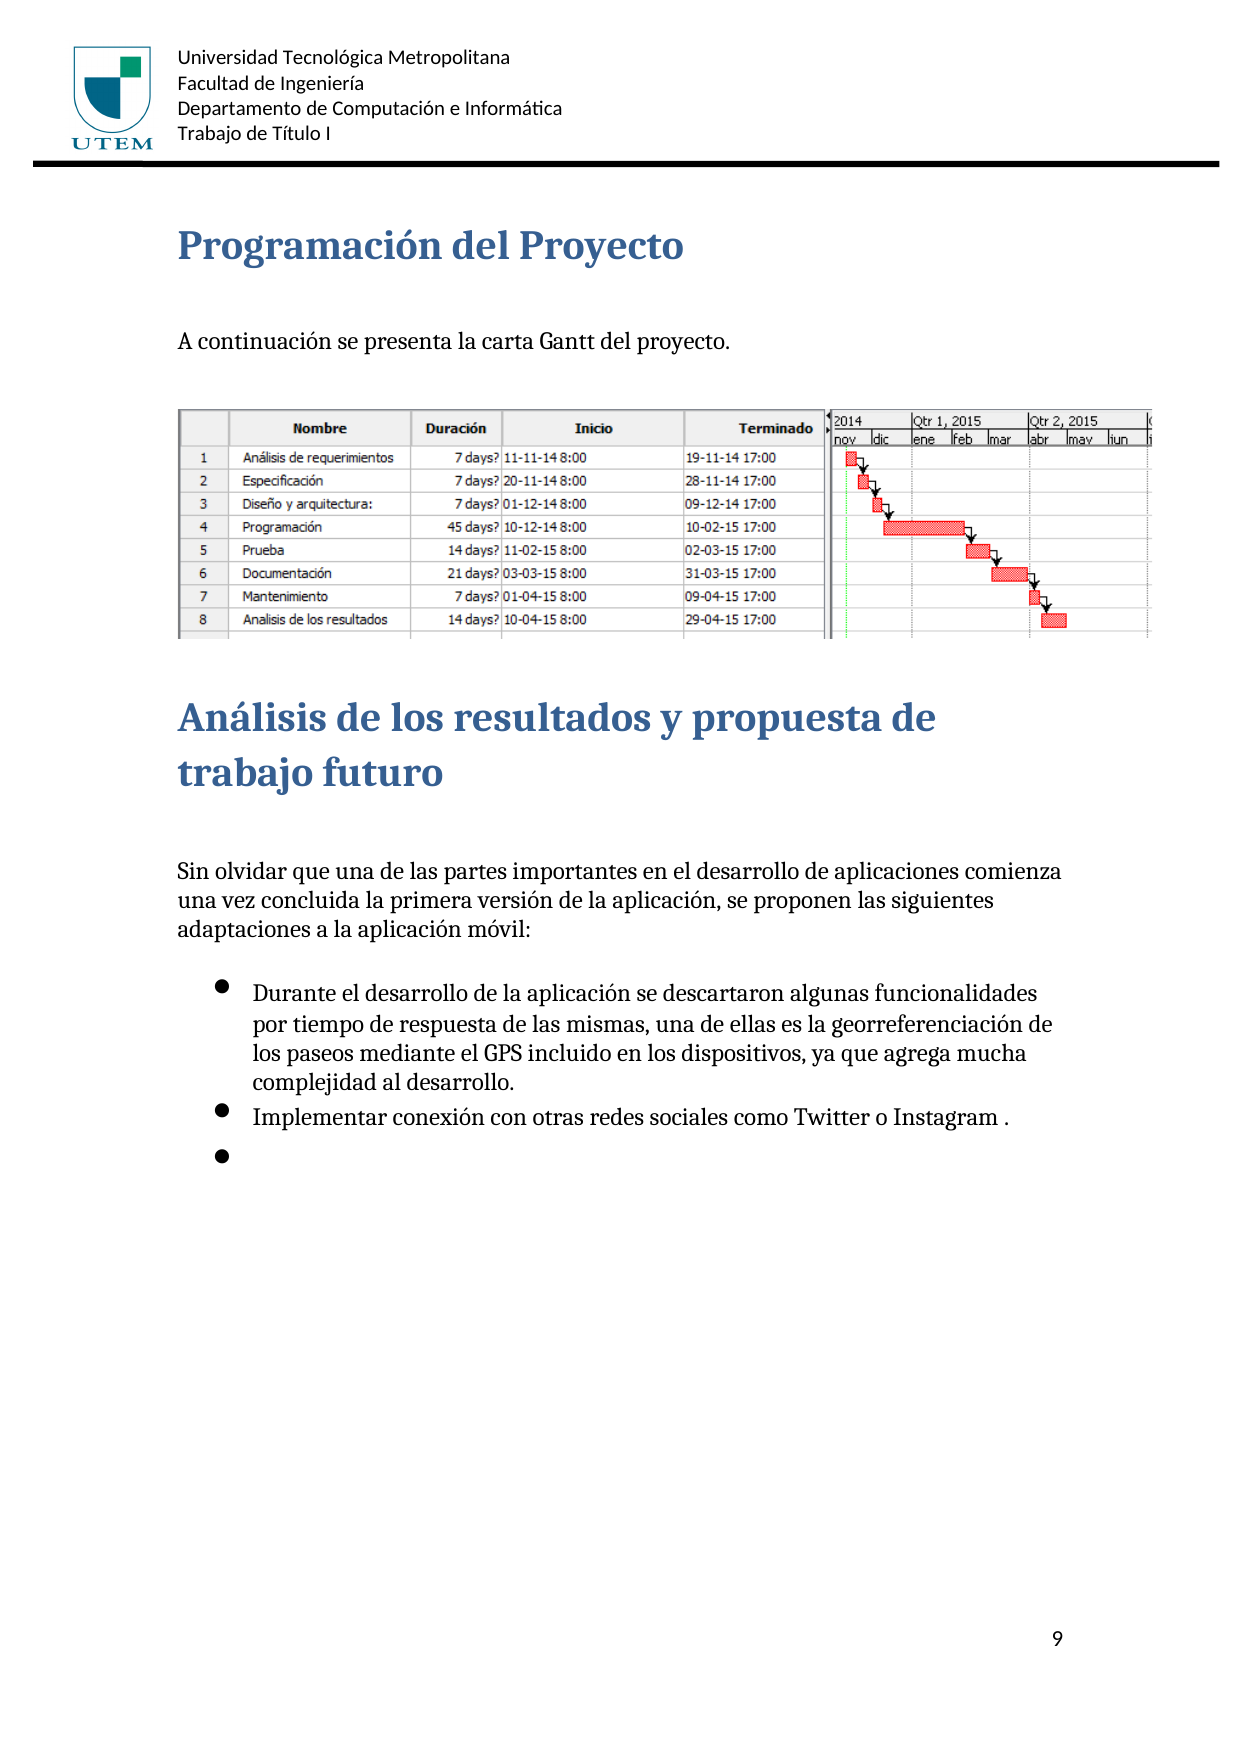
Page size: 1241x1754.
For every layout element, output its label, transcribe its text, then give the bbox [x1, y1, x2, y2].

picture [177, 409, 1153, 639]
picture [64, 40, 159, 154]
text Sin olvidar que una de las partes importantes en el desarrollo de aplicaciones comienza una vez concluida la primera versión de la aplicación, se proponen las siguientes adaptaciones a la aplicación móvil: [177, 857, 1063, 943]
subtitle Programación del Proyecto [177, 222, 1063, 269]
list Implementar conexión con otras redes sociales como Twitter o Instagram . [215, 1096, 1063, 1134]
list Durante el desarrollo de la aplicación se descartaron algunas funcionalidades por tiempo de respuesta de las mismas, una de ellas es la georreferenciación de los paseos mediante el GPS incluido en los dispositivos, ya que agrega mucha complejidad al desarrollo. [215, 972, 1063, 1096]
subtitle Análisis de los resultados y propuesta de trabajo futuro [177, 694, 1063, 797]
subtitle A continuación se presenta la carta Gantt del proyecto. [177, 327, 1063, 355]
